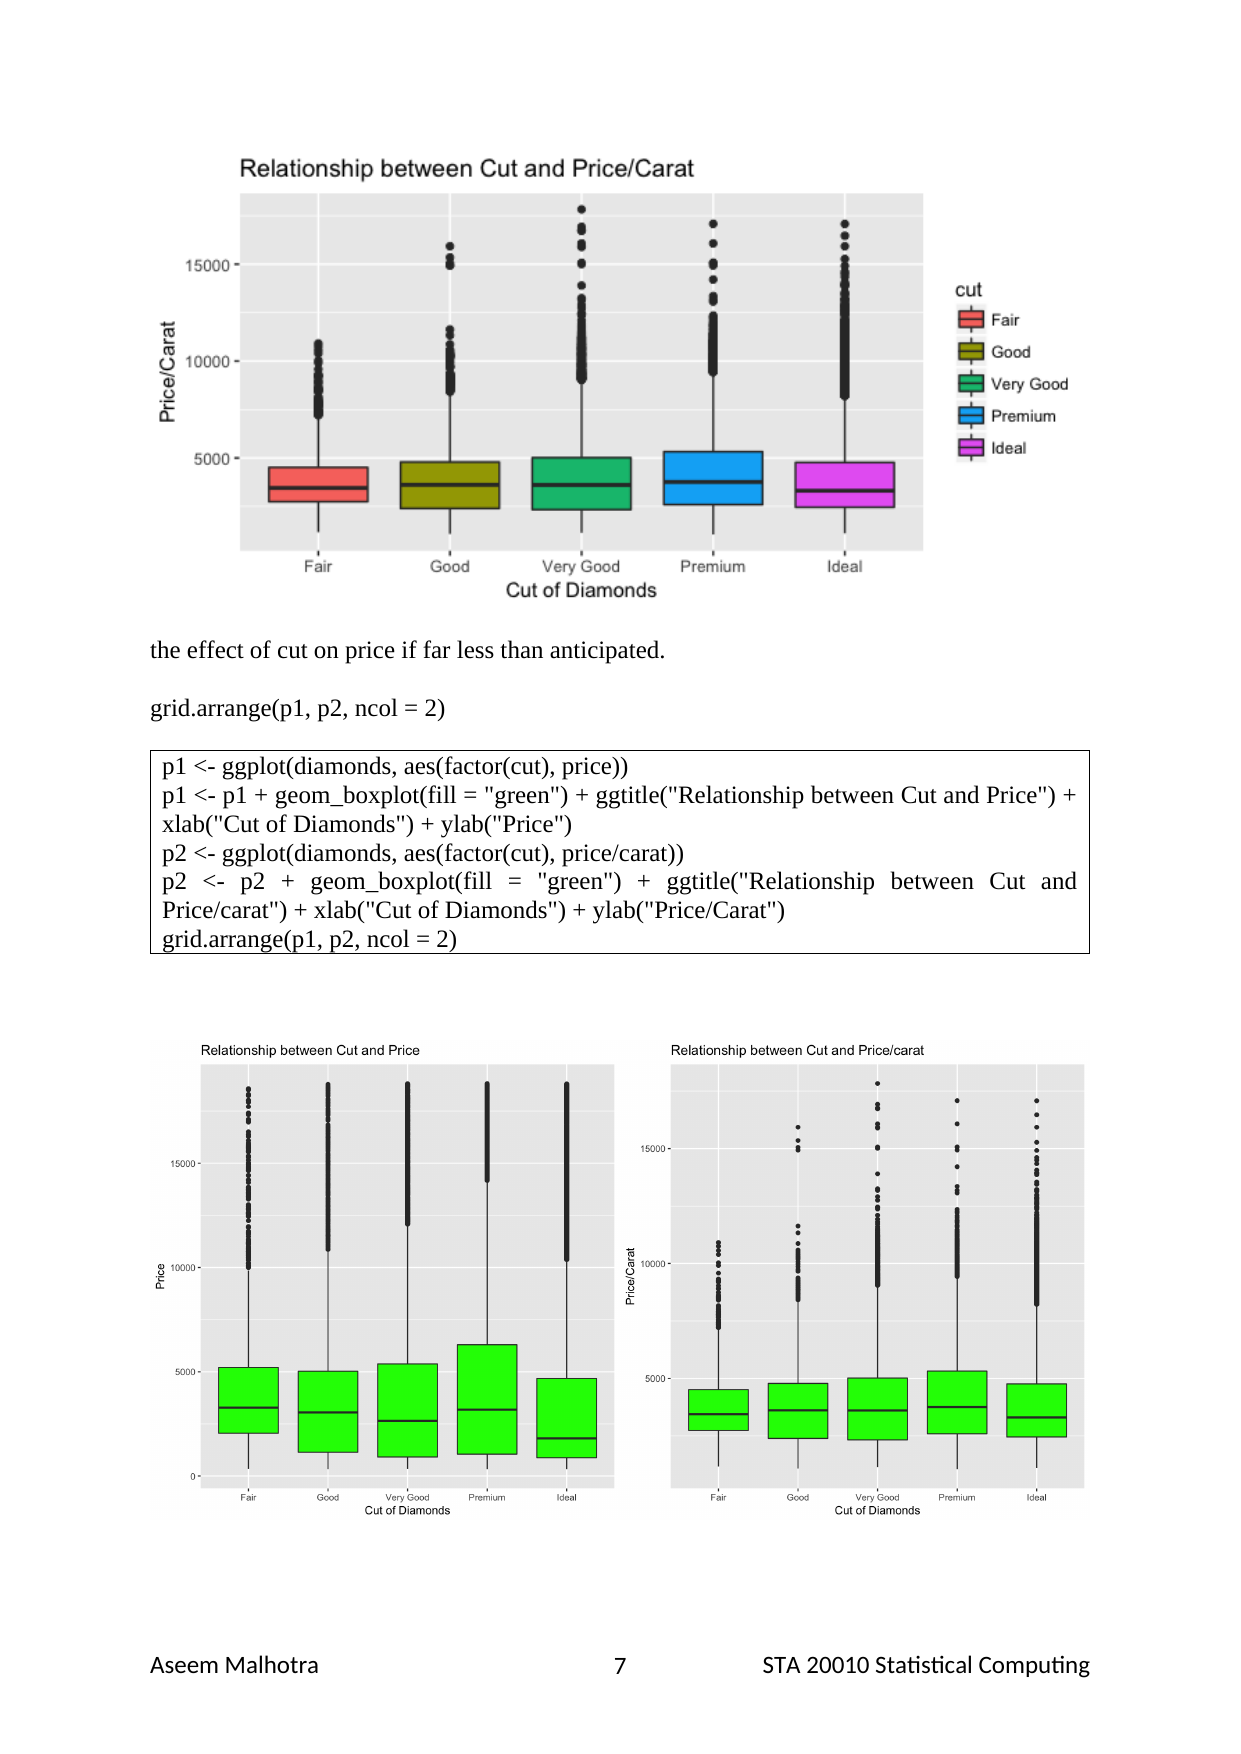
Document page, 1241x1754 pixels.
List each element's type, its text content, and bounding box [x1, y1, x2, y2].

text the effect of cut on price if far less than anticipated. [150, 635, 1090, 664]
picture [150, 150, 1090, 607]
table_header p1 <- ggplot(diamonds, aes(factor(cut), price)) p1 <- p1 + geom_boxplot(fill = "green") + ggtitle("Relationship between Cut and Price") + xlab("Cut of Diamonds") + ylab("Price") p2 <- ggplot(diamonds, aes(factor(cut), price/carat)) p2 <- p2 + geom_boxplot(fill = "green") + ggtitle("Relationship between Cut and Price/carat") + xlab("Cut of Diamonds") + ylab("Price/Carat") grid.arrange(p1, p2, ncol = 2) [151, 751, 1089, 953]
text grid.arrange(p1, p2, ncol = 2) [150, 693, 1090, 722]
picture [150, 1040, 1090, 1520]
